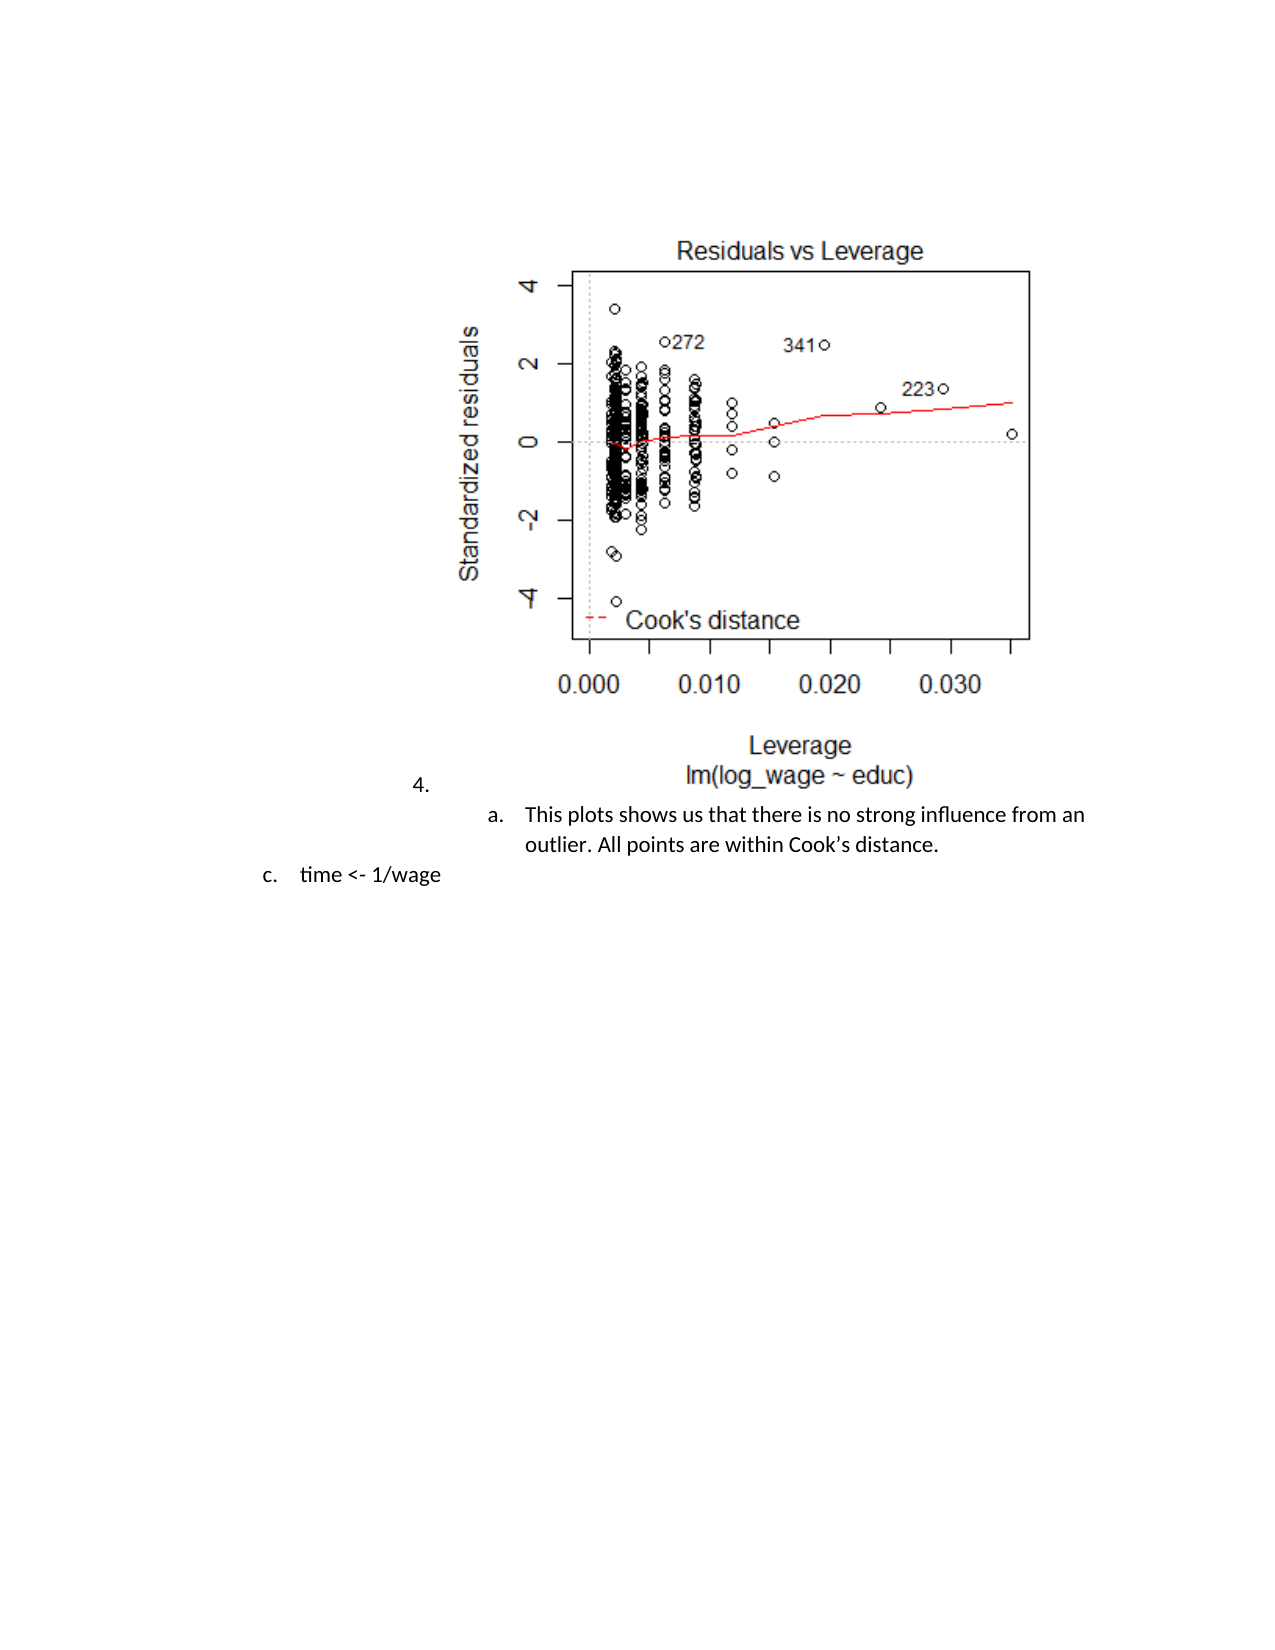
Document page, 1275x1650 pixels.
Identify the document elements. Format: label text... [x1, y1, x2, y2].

list time <- 1/wage [262, 860, 1125, 888]
list This plots shows us that there is no strong influence from an outlier. All points are within Cook’s distance. [487, 800, 1125, 858]
picture [450, 150, 1093, 792]
